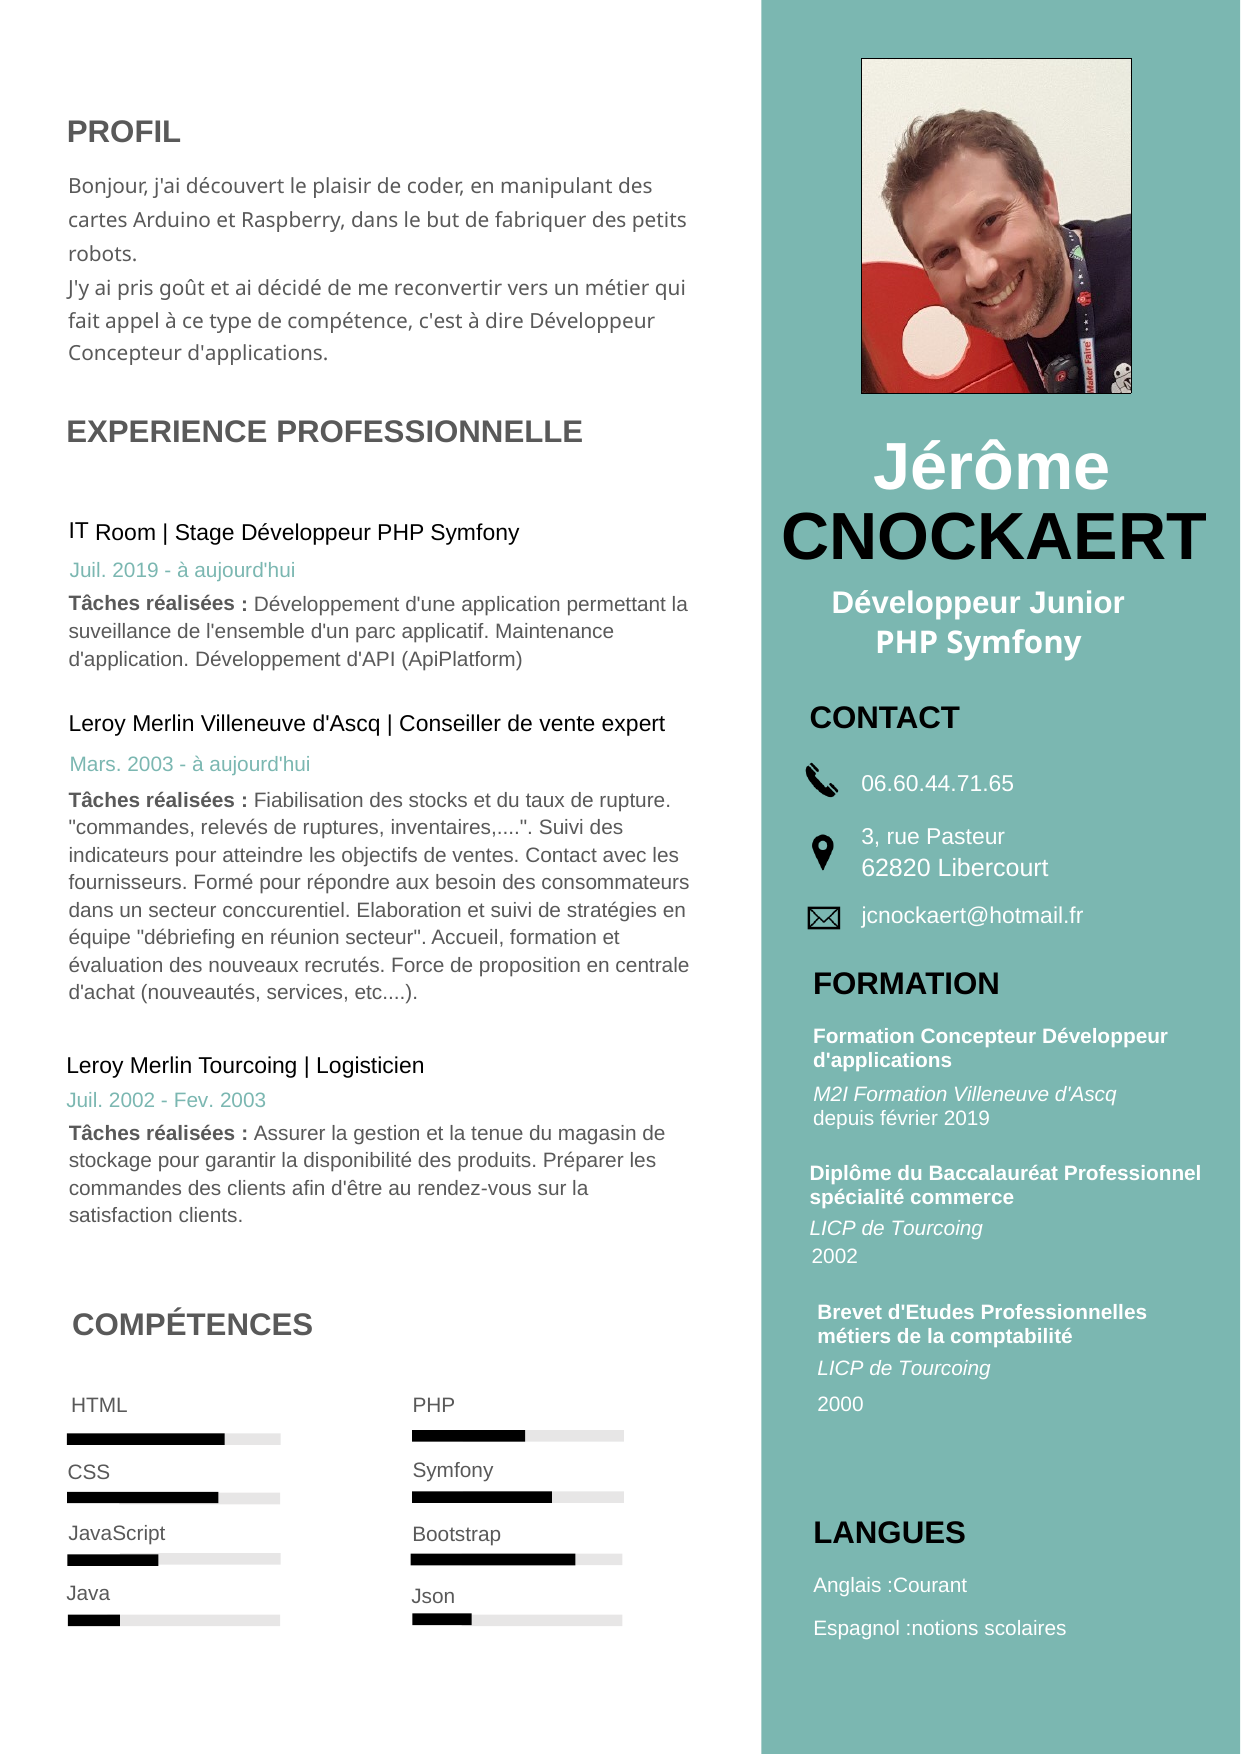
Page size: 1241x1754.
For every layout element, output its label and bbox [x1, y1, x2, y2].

picture [798, 827, 847, 877]
picture [862, 59, 1131, 393]
picture [804, 898, 843, 937]
picture [802, 760, 841, 800]
